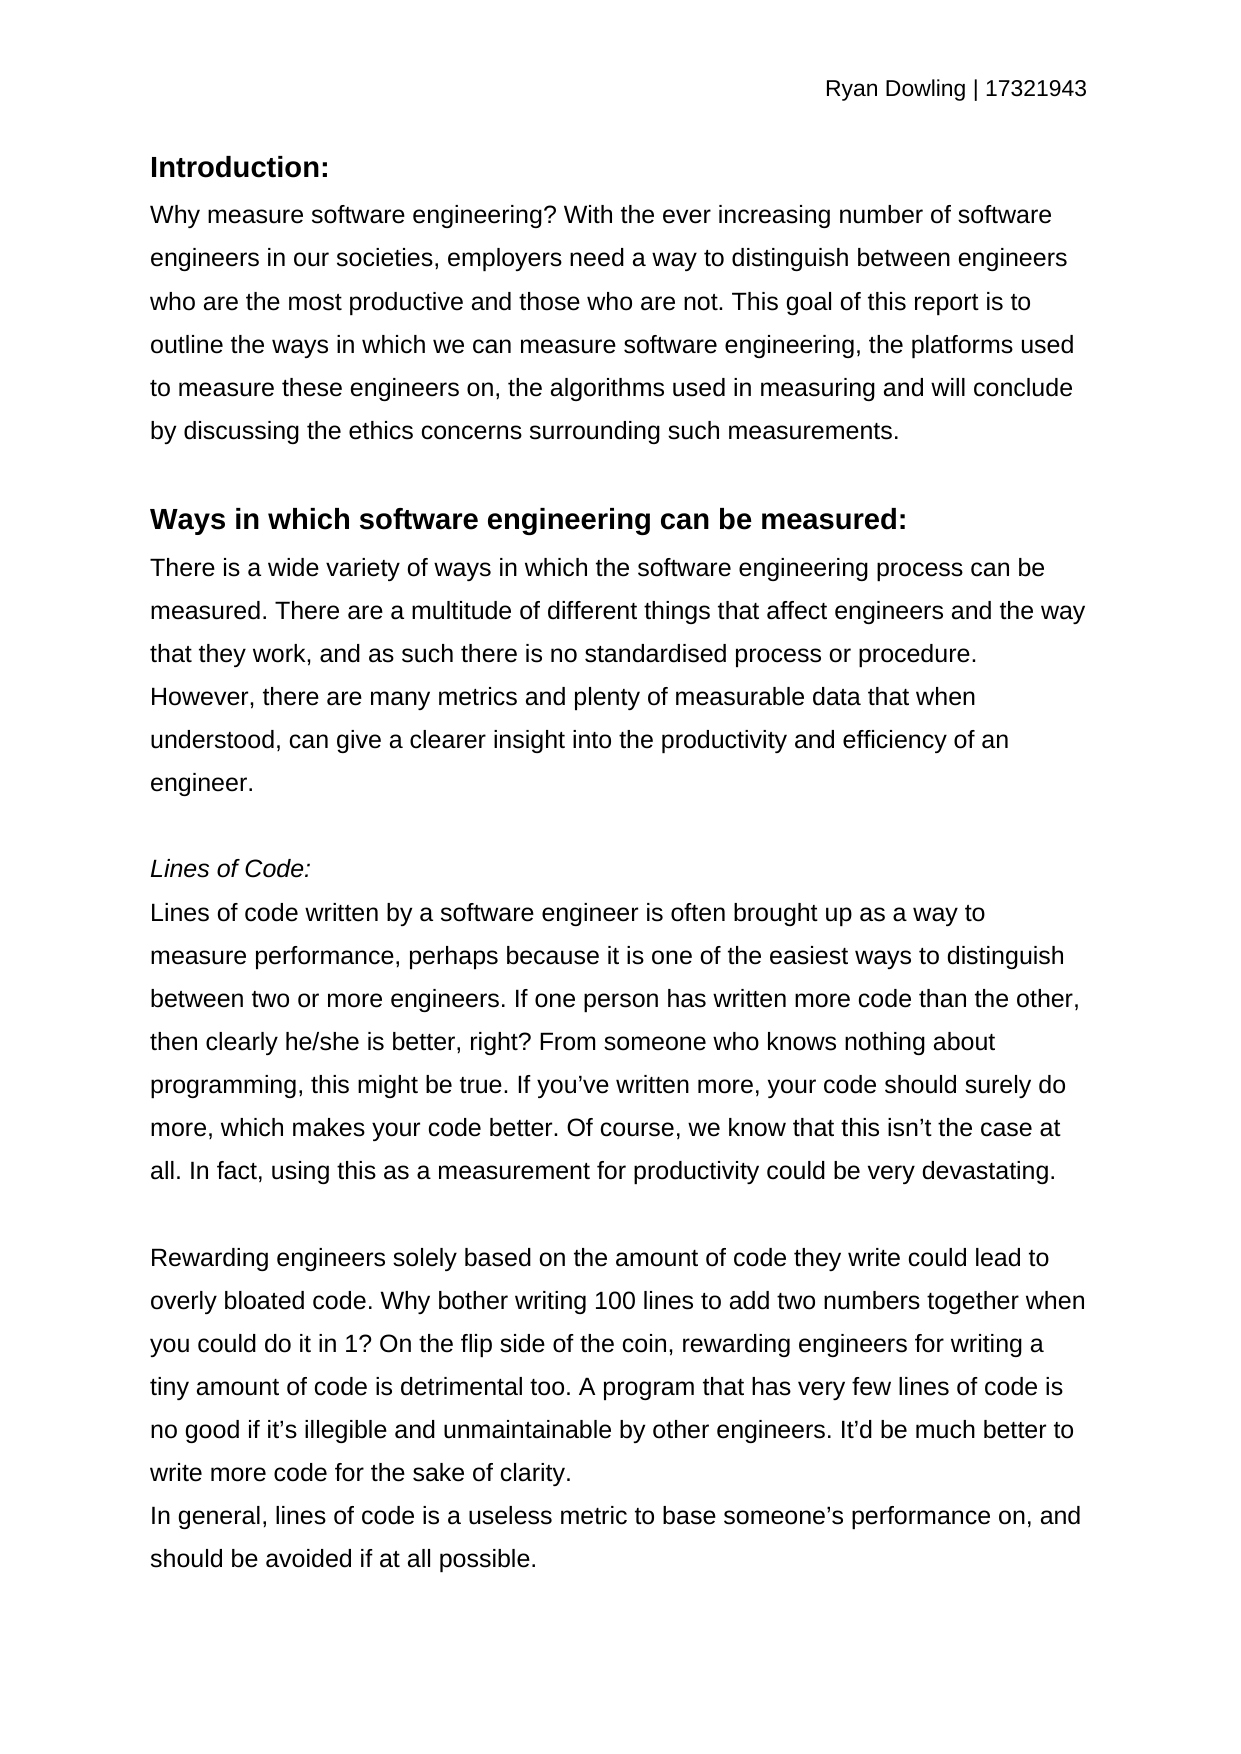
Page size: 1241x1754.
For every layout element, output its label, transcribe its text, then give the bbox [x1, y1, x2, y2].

text In general, lines of code is a useless metric to base someone’s performance on, and should be avoided if at all possible. [150, 1501, 1090, 1573]
text Introduction: [150, 150, 1090, 183]
text There is a wide variety of ways in which the software engineering process can be measured. There are a multitude of different things that affect engineers and the way that they work, and as such there is no standardised process or procedure. However, there are many metrics and plenty of measurable data that when understood, can give a clearer insight into the productivity and efficiency of an engineer. [150, 552, 1090, 797]
text Lines of code written by a software engineer is often brought up as a way to measure performance, perhaps because it is one of the easiest ways to distinguish between two or more engineers. If one person has written more code than the other, then clearly he/she is better, right? From someone who knows nothing about programming, this might be true. If you’ve written more, your code should surely do more, which makes your code better. Of course, we know that this isn’t the case at all. In fact, using this as a measurement for productivity could be very devastating. [150, 897, 1090, 1185]
text Lines of Code: [150, 854, 1090, 883]
text Why measure software engineering? With the ever increasing number of software engineers in our societies, employers need a way to distinguish between engineers who are the most productive and those who are not. This goal of this report is to outline the ways in which we can measure software engineering, the platforms used to measure these engineers on, the algorithms used in measuring and will conclude by discussing the ethics concerns surrounding such measurements. [150, 200, 1090, 445]
text Ways in which software engineering can be measured: [150, 502, 1090, 536]
text Rewarding engineers solely based on the amount of code they write could lead to overly bloated code. Why bother writing 100 lines to add two numbers together when you could do it in 1? On the flip side of the coin, rewarding engineers for writing a tiny amount of code is detrimental too. A program that has very few lines of code is no good if it’s illegible and unmaintainable by other engineers. It’d be much better to write more code for the sake of clarity. [150, 1242, 1090, 1487]
